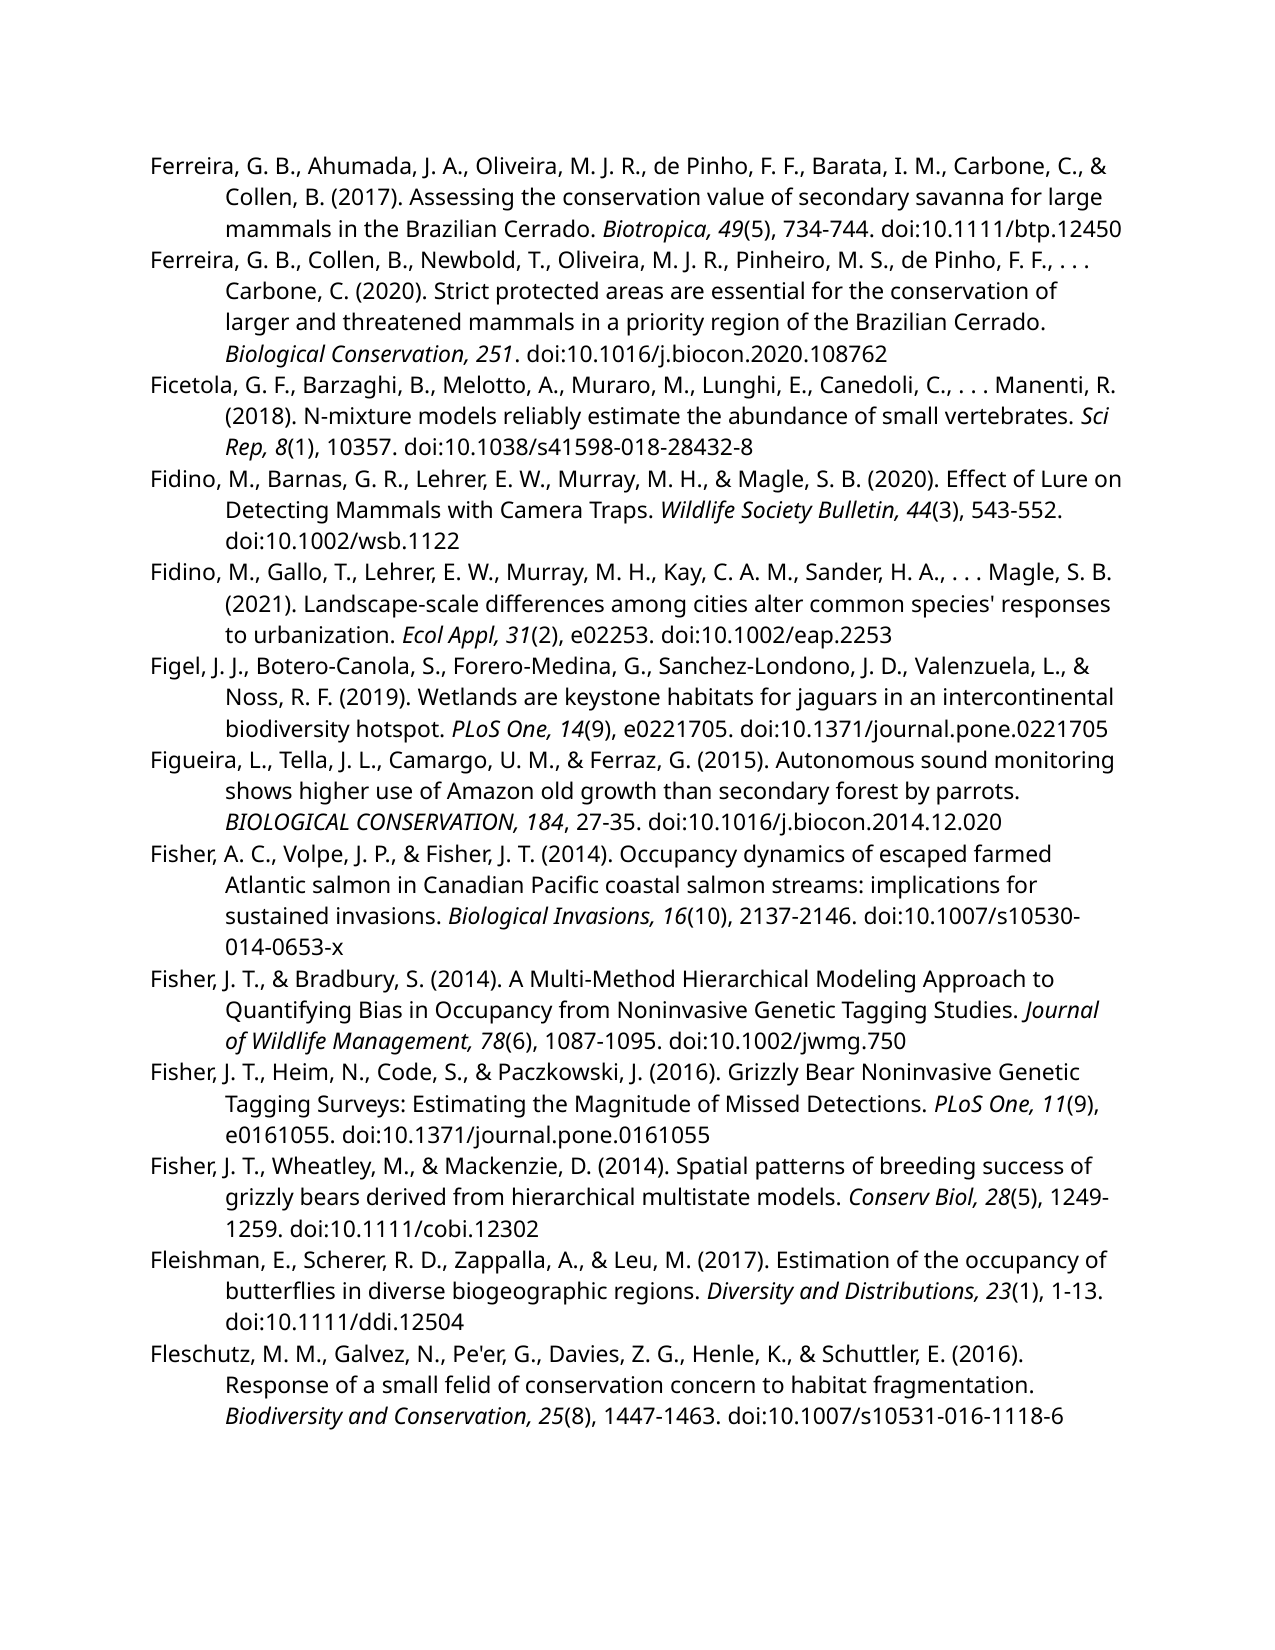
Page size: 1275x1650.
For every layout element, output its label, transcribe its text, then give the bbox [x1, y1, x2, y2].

text Fidino, M., Barnas, G. R., Lehrer, E. W., Murray, M. H., & Magle, S. B. (2020). Effect of Lure on Detecting Mammals with Camera Traps. Wildlife Society Bulletin, 44(3), 543-552. doi:10.1002/wsb.1122 [150, 462, 1125, 556]
text Fisher, J. T., & Bradbury, S. (2014). A Multi-Method Hierarchical Modeling Approach to Quantifying Bias in Occupancy from Noninvasive Genetic Tagging Studies. Journal of Wildlife Management, 78(6), 1087-1095. doi:10.1002/jwmg.750 [150, 962, 1125, 1056]
text Fleschutz, M. M., Galvez, N., Pe'er, G., Davies, Z. G., Henle, K., & Schuttler, E. (2016). Response of a small felid of conservation concern to habitat fragmentation. Biodiversity and Conservation, 25(8), 1447-1463. doi:10.1007/s10531-016-1118-6 [150, 1337, 1125, 1431]
text Fisher, J. T., Heim, N., Code, S., & Paczkowski, J. (2016). Grizzly Bear Noninvasive Genetic Tagging Surveys: Estimating the Magnitude of Missed Detections. PLoS One, 11(9), e0161055. doi:10.1371/journal.pone.0161055 [150, 1056, 1125, 1150]
text Ficetola, G. F., Barzaghi, B., Melotto, A., Muraro, M., Lunghi, E., Canedoli, C., . . . Manenti, R. (2018). N-mixture models reliably estimate the abundance of small vertebrates. Sci Rep, 8(1), 10357. doi:10.1038/s41598-018-28432-8 [150, 369, 1125, 462]
text Ferreira, G. B., Ahumada, J. A., Oliveira, M. J. R., de Pinho, F. F., Barata, I. M., Carbone, C., & Collen, B. (2017). Assessing the conservation value of secondary savanna for large mammals in the Brazilian Cerrado. Biotropica, 49(5), 734-744. doi:10.1111/btp.12450 [150, 150, 1125, 244]
text Figueira, L., Tella, J. L., Camargo, U. M., & Ferraz, G. (2015). Autonomous sound monitoring shows higher use of Amazon old growth than secondary forest by parrots. BIOLOGICAL CONSERVATION, 184, 27-35. doi:10.1016/j.biocon.2014.12.020 [150, 744, 1125, 837]
text Fleishman, E., Scherer, R. D., Zappalla, A., & Leu, M. (2017). Estimation of the occupancy of butterflies in diverse biogeographic regions. Diversity and Distributions, 23(1), 1-13. doi:10.1111/ddi.12504 [150, 1244, 1125, 1337]
text Ferreira, G. B., Collen, B., Newbold, T., Oliveira, M. J. R., Pinheiro, M. S., de Pinho, F. F., . . . Carbone, C. (2020). Strict protected areas are essential for the conservation of larger and threatened mammals in a priority region of the Brazilian Cerrado. Biological Conservation, 251. doi:10.1016/j.biocon.2020.108762 [150, 244, 1125, 369]
text Fidino, M., Gallo, T., Lehrer, E. W., Murray, M. H., Kay, C. A. M., Sander, H. A., . . . Magle, S. B. (2021). Landscape-scale differences among cities alter common species' responses to urbanization. Ecol Appl, 31(2), e02253. doi:10.1002/eap.2253 [150, 556, 1125, 650]
text Fisher, A. C., Volpe, J. P., & Fisher, J. T. (2014). Occupancy dynamics of escaped farmed Atlantic salmon in Canadian Pacific coastal salmon streams: implications for sustained invasions. Biological Invasions, 16(10), 2137-2146. doi:10.1007/s10530-014-0653-x [150, 837, 1125, 962]
text Fisher, J. T., Wheatley, M., & Mackenzie, D. (2014). Spatial patterns of breeding success of grizzly bears derived from hierarchical multistate models. Conserv Biol, 28(5), 1249-1259. doi:10.1111/cobi.12302 [150, 1150, 1125, 1244]
text Figel, J. J., Botero-Canola, S., Forero-Medina, G., Sanchez-Londono, J. D., Valenzuela, L., & Noss, R. F. (2019). Wetlands are keystone habitats for jaguars in an intercontinental biodiversity hotspot. PLoS One, 14(9), e0221705. doi:10.1371/journal.pone.0221705 [150, 650, 1125, 744]
